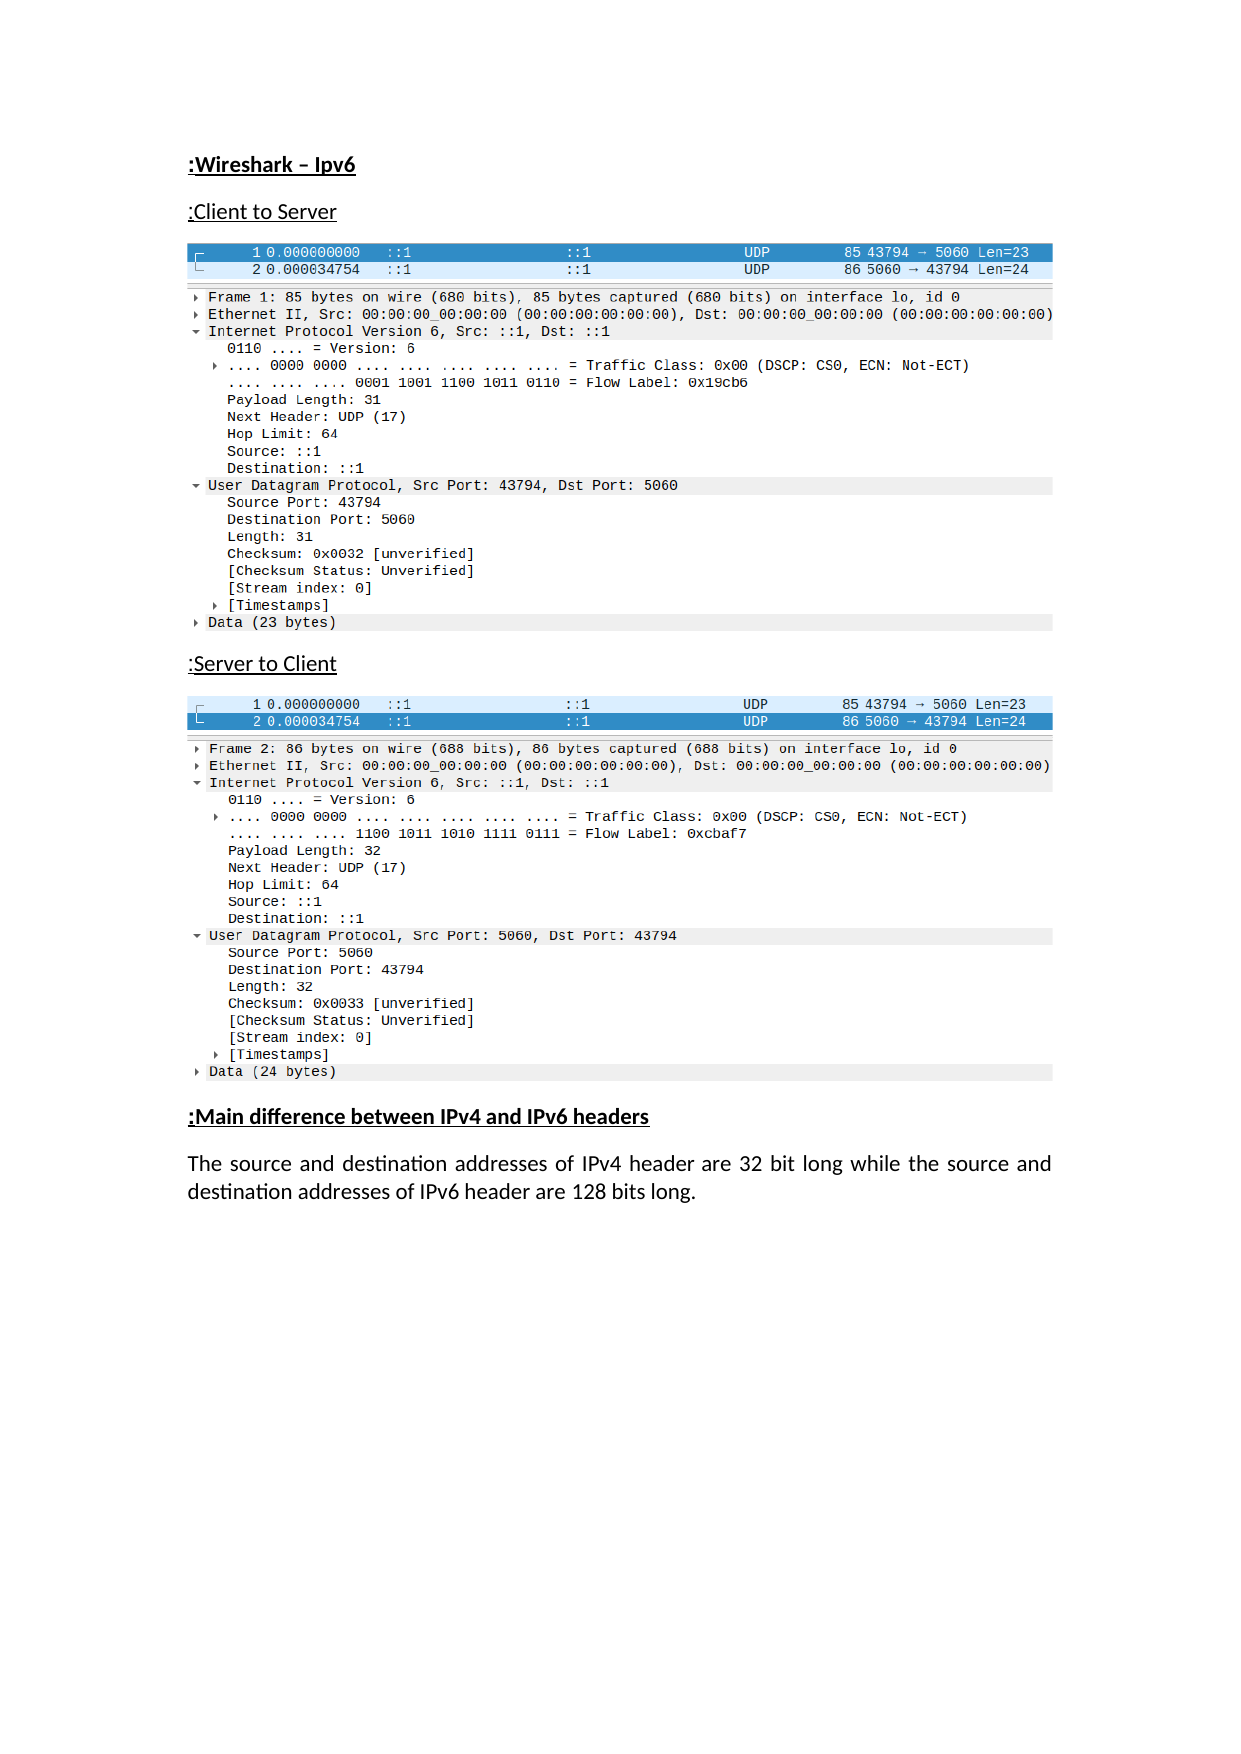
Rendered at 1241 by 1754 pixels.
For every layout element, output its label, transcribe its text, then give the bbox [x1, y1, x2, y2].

text Client to Server: [187, 197, 1053, 225]
text Server to Client: [187, 649, 1053, 677]
text Wireshark – Ipv6: [187, 150, 1053, 178]
text Main difference between IPv4 and IPv6 headers: [187, 1102, 1053, 1130]
picture [187, 243, 1053, 631]
text The source and destination addresses of IPv4 header are 32 bit long while the source and destination addresses of IPv6 header are 128 bits long. [187, 1149, 1053, 1205]
picture [187, 696, 1053, 1083]
